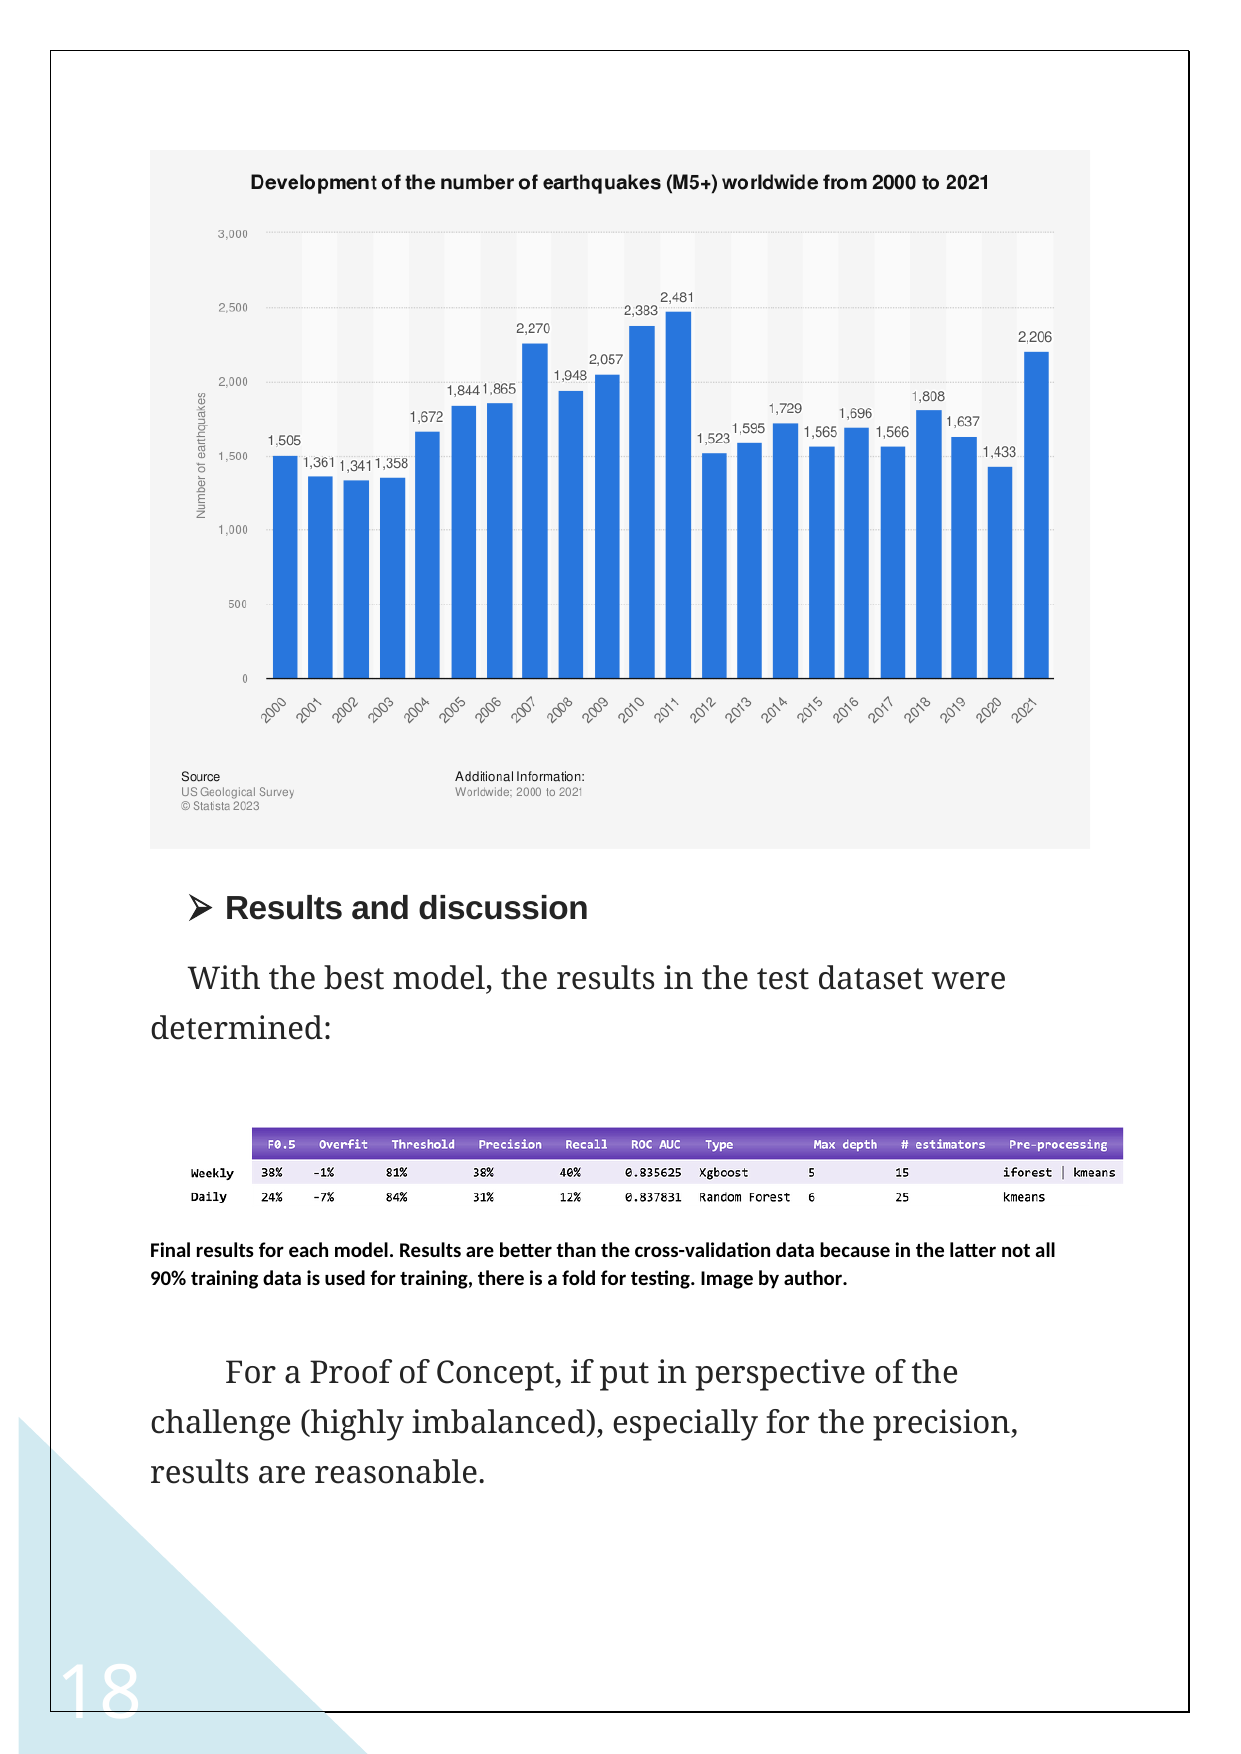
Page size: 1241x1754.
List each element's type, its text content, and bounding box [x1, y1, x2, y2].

text With the best model, the results in the test dataset were determined: [150, 948, 1089, 1048]
text Final results for each model. Results are better than the cross-validation data because in the latter not all 90% training data is used for training, there is a fold for testing. Image by author. [150, 1237, 1089, 1290]
subtitle Results and discussion [187, 880, 1089, 927]
text For a Proof of Concept, if put in perspective of the challenge (highly imbalanced), especially for the precision, results are reasonable. [150, 1342, 1089, 1492]
picture [150, 150, 1091, 849]
picture [183, 1127, 1124, 1212]
